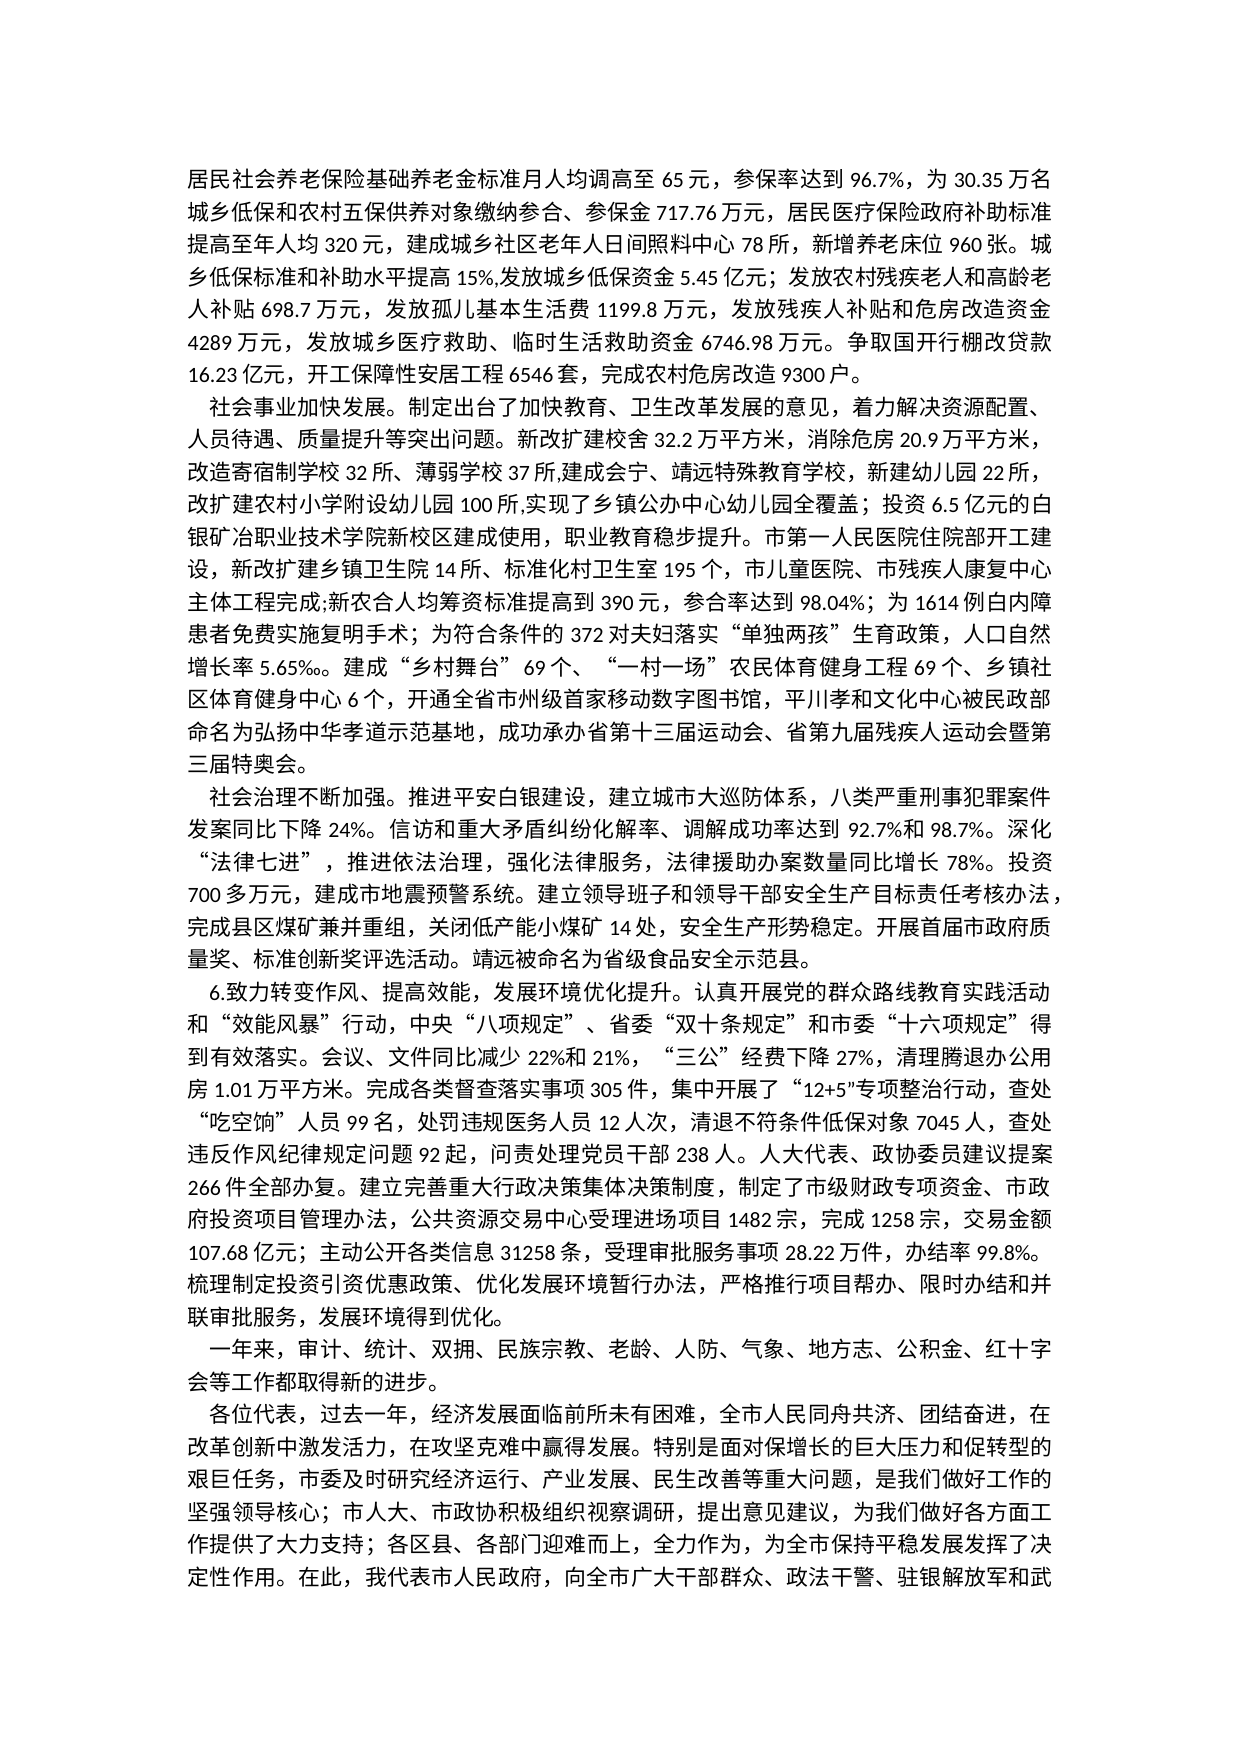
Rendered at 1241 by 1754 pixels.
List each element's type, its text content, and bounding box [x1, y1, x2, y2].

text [187, 1397, 1053, 1592]
text 一年来，审计、统计、双拥、民族宗教、老龄、人防、气象、地方志、公积金、红十字会等工作都取得新的进步。 [187, 1332, 1053, 1397]
text 社会事业加快发展。制定出台了加快教育、卫生改革发展的意见，着力解决资源配置、人员待遇、质量提升等突出问题。新改扩建校舍32.2万平方米，消除危房20.9万平方米，改造寄宿制学校32所、薄弱学校37所,建成会宁、靖远特殊教育学校，新建幼儿园22所，改扩建农村小学附设幼儿园100所,实现了乡镇公办中心幼儿园全覆盖；投资6.5亿元的白银矿冶职业技术学院新校区建成使用，职业教育稳步提升。市第一人民医院住院部开工建设，新改扩建乡镇卫生院14所、标准化村卫生室195个，市儿童医院、市残疾人康复中心主体工程完成;新农合人均筹资标准提高到390元，参合率达到98.04%；为1614例白内障患者免费实施复明手术；为符合条件的372对夫妇落实“单独两孩”生育政策，人口自然增长率5.65‰。建成“乡村舞台”69个、“一村一场”农民体育健身工程69个、乡镇社区体育健身中心6个，开通全省市州级首家移动数字图书馆，平川孝和文化中心被民政部命名为弘扬中华孝道示范基地，成功承办省第十三届运动会、省第九届残疾人运动会暨第三届特奥会。 [187, 389, 1053, 779]
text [187, 162, 1053, 389]
text 6.致力转变作风、提高效能，发展环境优化提升。认真开展党的群众路线教育实践活动和“效能风暴”行动，中央“八项规定”、省委“双十条规定”和市委“十六项规定”得到有效落实。会议、文件同比减少22%和21%，“三公”经费下降27%，清理腾退办公用房1.01万平方米。完成各类督查落实事项305件，集中开展了“12+5”专项整治行动，查处“吃空饷”人员99名，处罚违规医务人员12人次，清退不符条件低保对象7045人，查处违反作风纪律规定问题92起，问责处理党员干部238人。人大代表、政协委员建议提案266件全部办复。建立完善重大行政决策集体决策制度，制定了市级财政专项资金、市政府投资项目管理办法，公共资源交易中心受理进场项目1482宗，完成1258宗，交易金额107.68亿元；主动公开各类信息31258条，受理审批服务事项28.22万件，办结率99.8%。梳理制定投资引资优惠政策、优化发展环境暂行办法，严格推行项目帮办、限时办结和并联审批服务，发展环境得到优化。 [187, 974, 1053, 1332]
text 社会治理不断加强。推进平安白银建设，建立城市大巡防体系，八类严重刑事犯罪案件发案同比下降24%。信访和重大矛盾纠纷化解率、调解成功率达到92.7%和98.7%。深化“法律七进”，推进依法治理，强化法律服务，法律援助办案数量同比增长78%。投资700多万元，建成市地震预警系统。建立领导班子和领导干部安全生产目标责任考核办法，完成县区煤矿兼并重组，关闭低产能小煤矿14处，安全生产形势稳定。开展首届市政府质量奖、标准创新奖评选活动。靖远被命名为省级食品安全示范县。 [187, 779, 1053, 974]
